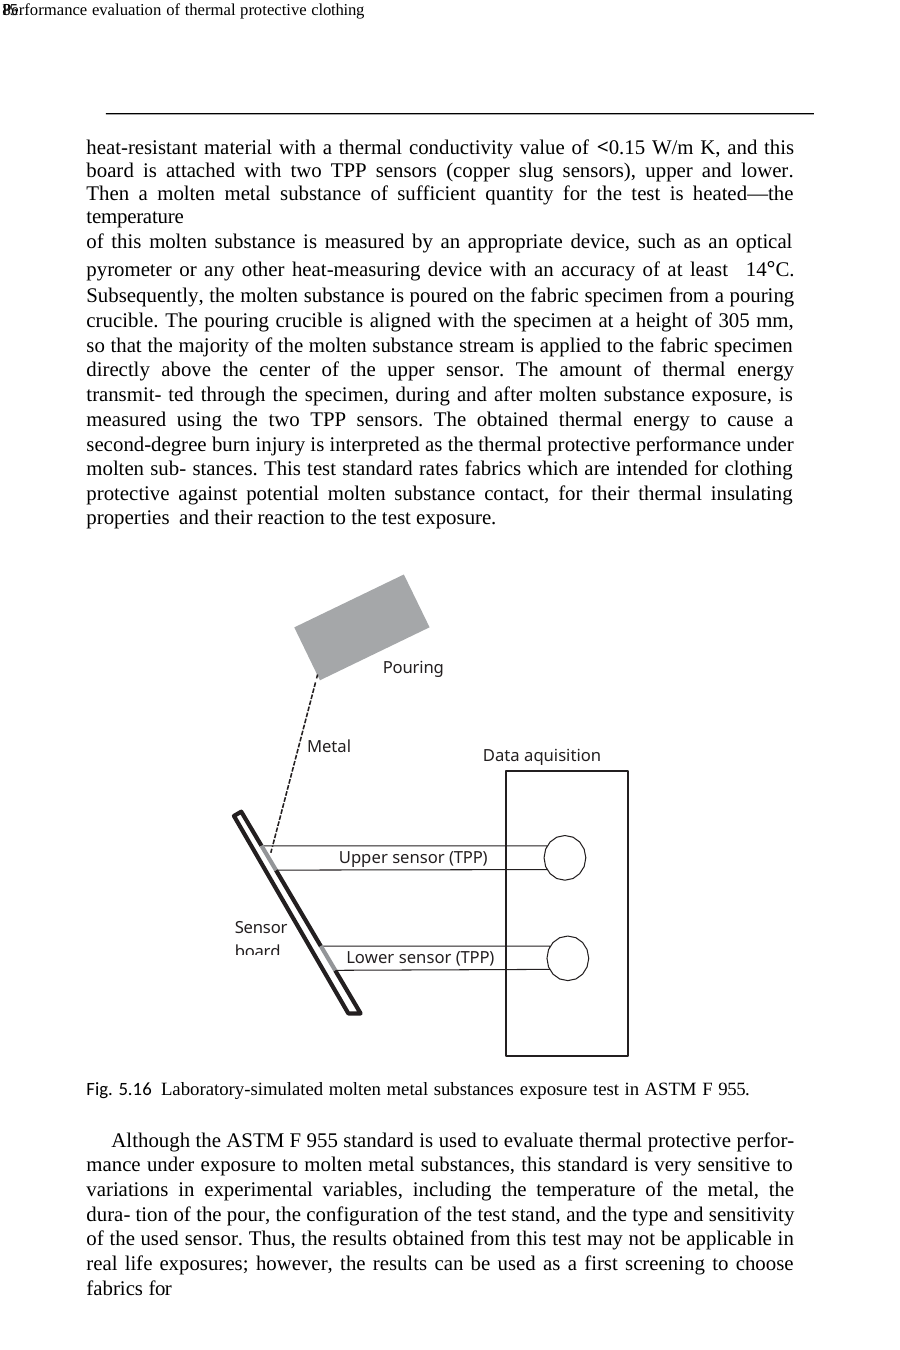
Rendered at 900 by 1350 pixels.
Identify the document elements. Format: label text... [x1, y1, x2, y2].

text Fig. 5.16 Laboratory-simulated molten metal substances exposure test in ASTM F 955. [86, 592, 825, 1099]
text heat-resistant material with a thermal conductivity value of <0.15 W/m K, and this board is attached with two TPP sensors (copper slug sensors), upper and lower. Then a molten metal substance of sufficient quantity for the test is heated—the temperature [86, 133, 794, 228]
text of this molten substance is measured by an appropriate device, such as an optical pyrometer or any other heat-measuring device with an accuracy of at least 14°C. Subsequently, the molten substance is poured on the fabric specimen from a pouring crucible. The pouring crucible is aligned with the specimen at a height of 305 mm, so that the majority of the molten substance stream is applied to the fabric specimen directly above the center of the upper sensor. The amount of thermal energy transmit- ted through the specimen, during and after molten substance exposure, is measured using the two TPP sensors. The obtained thermal energy to cause a second-degree burn injury is interpreted as the thermal protective performance under molten sub- stances. This test standard rates fabrics which are intended for clothing protective against potential molten substance contact, for their thermal insulating properties and their reaction to the test exposure. [86, 229, 794, 529]
text Although the ASTM F 955 standard is used to evaluate thermal protective perfor- mance under exposure to molten metal substances, this standard is very sensitive to variations in experimental variables, including the temperature of the metal, the dura- tion of the pour, the configuration of the test stand, and the type and sensitivity of the used sensor. Thus, the results obtained from this test may not be applicable in real life exposures; however, the results can be used as a first screening to choose fabrics for [86, 1128, 794, 1300]
